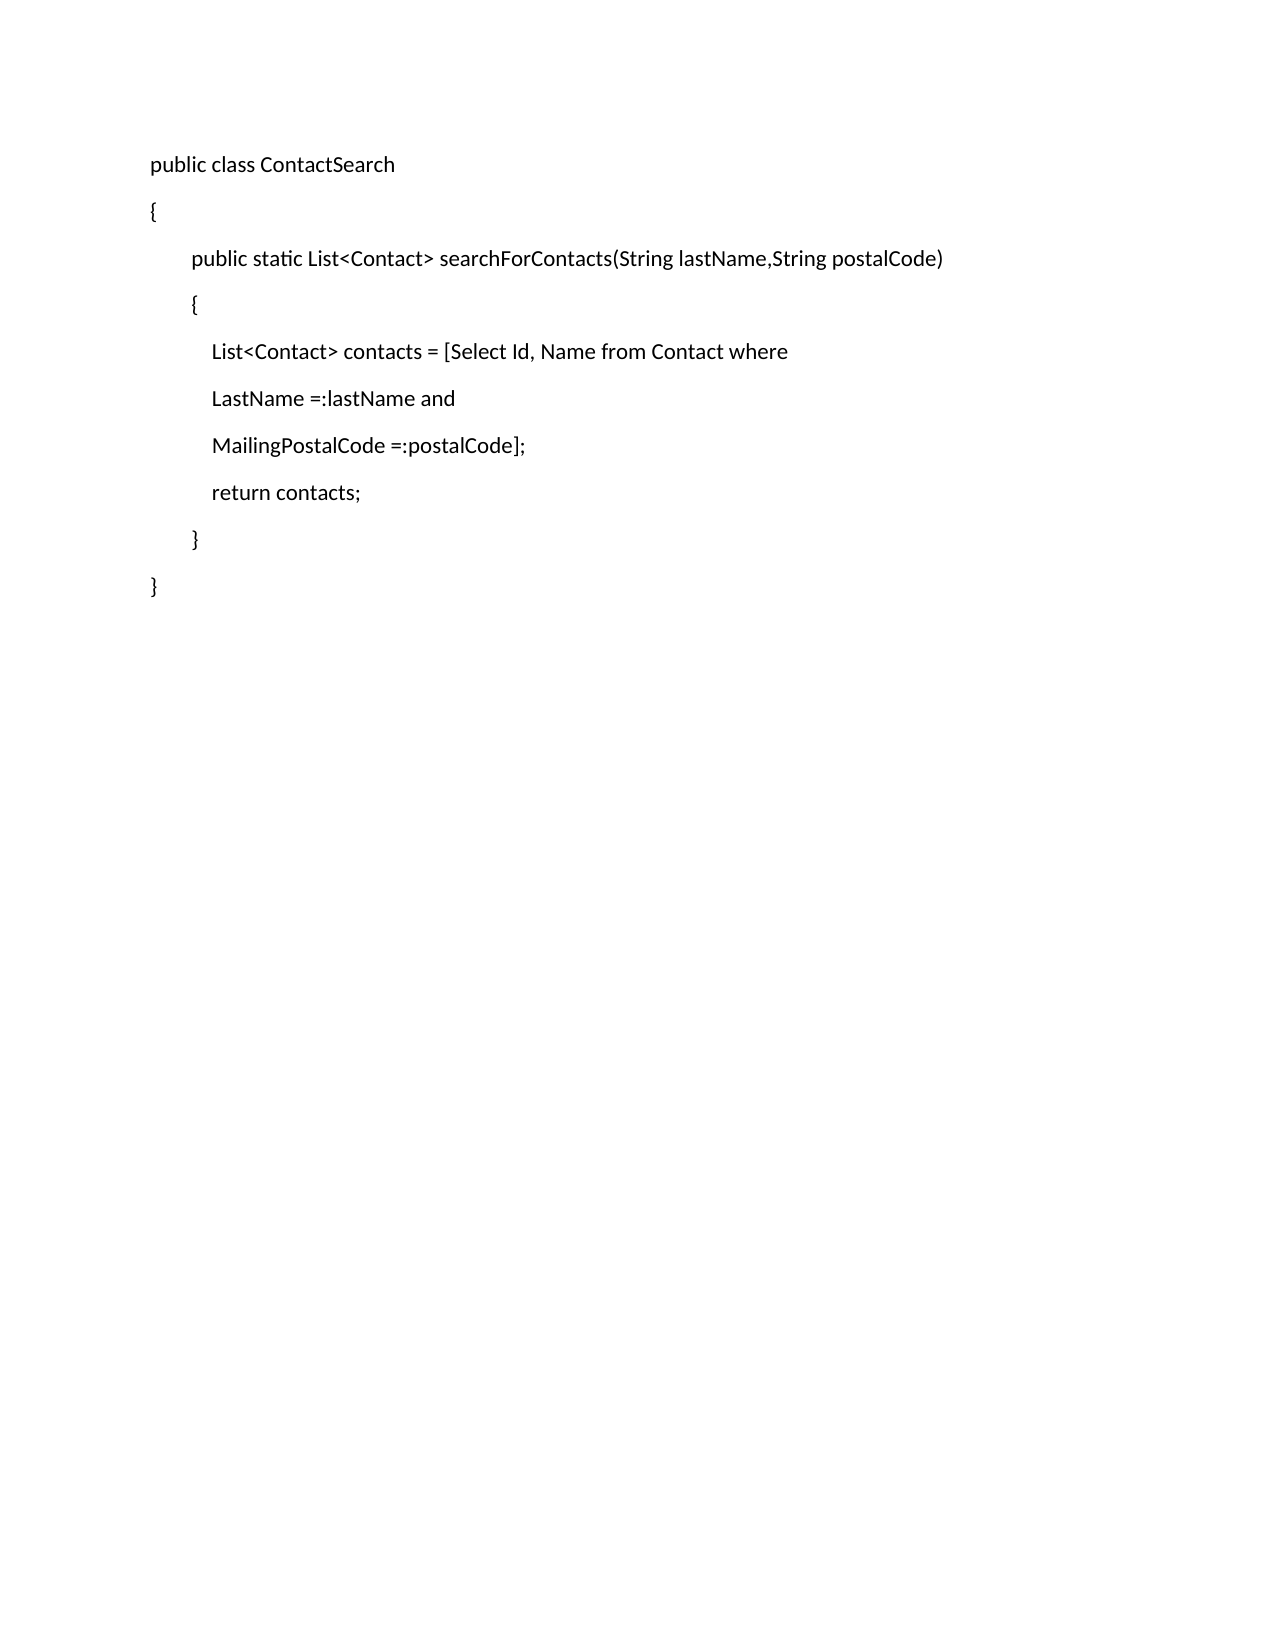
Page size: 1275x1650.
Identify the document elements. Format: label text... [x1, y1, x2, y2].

text return contacts; [150, 478, 1125, 506]
text } [150, 572, 1125, 600]
text } [150, 525, 1125, 553]
text public static List<Contact> searchForContacts(String lastName,String postalCode) [150, 244, 1125, 272]
text LastName =:lastName and [150, 384, 1125, 412]
text public class ContactSearch [150, 150, 1125, 178]
text { [150, 197, 1125, 225]
text MailingPostalCode =:postalCode]; [150, 431, 1125, 459]
text List<Contact> contacts = [Select Id, Name from Contact where [150, 337, 1125, 366]
text { [150, 291, 1125, 319]
